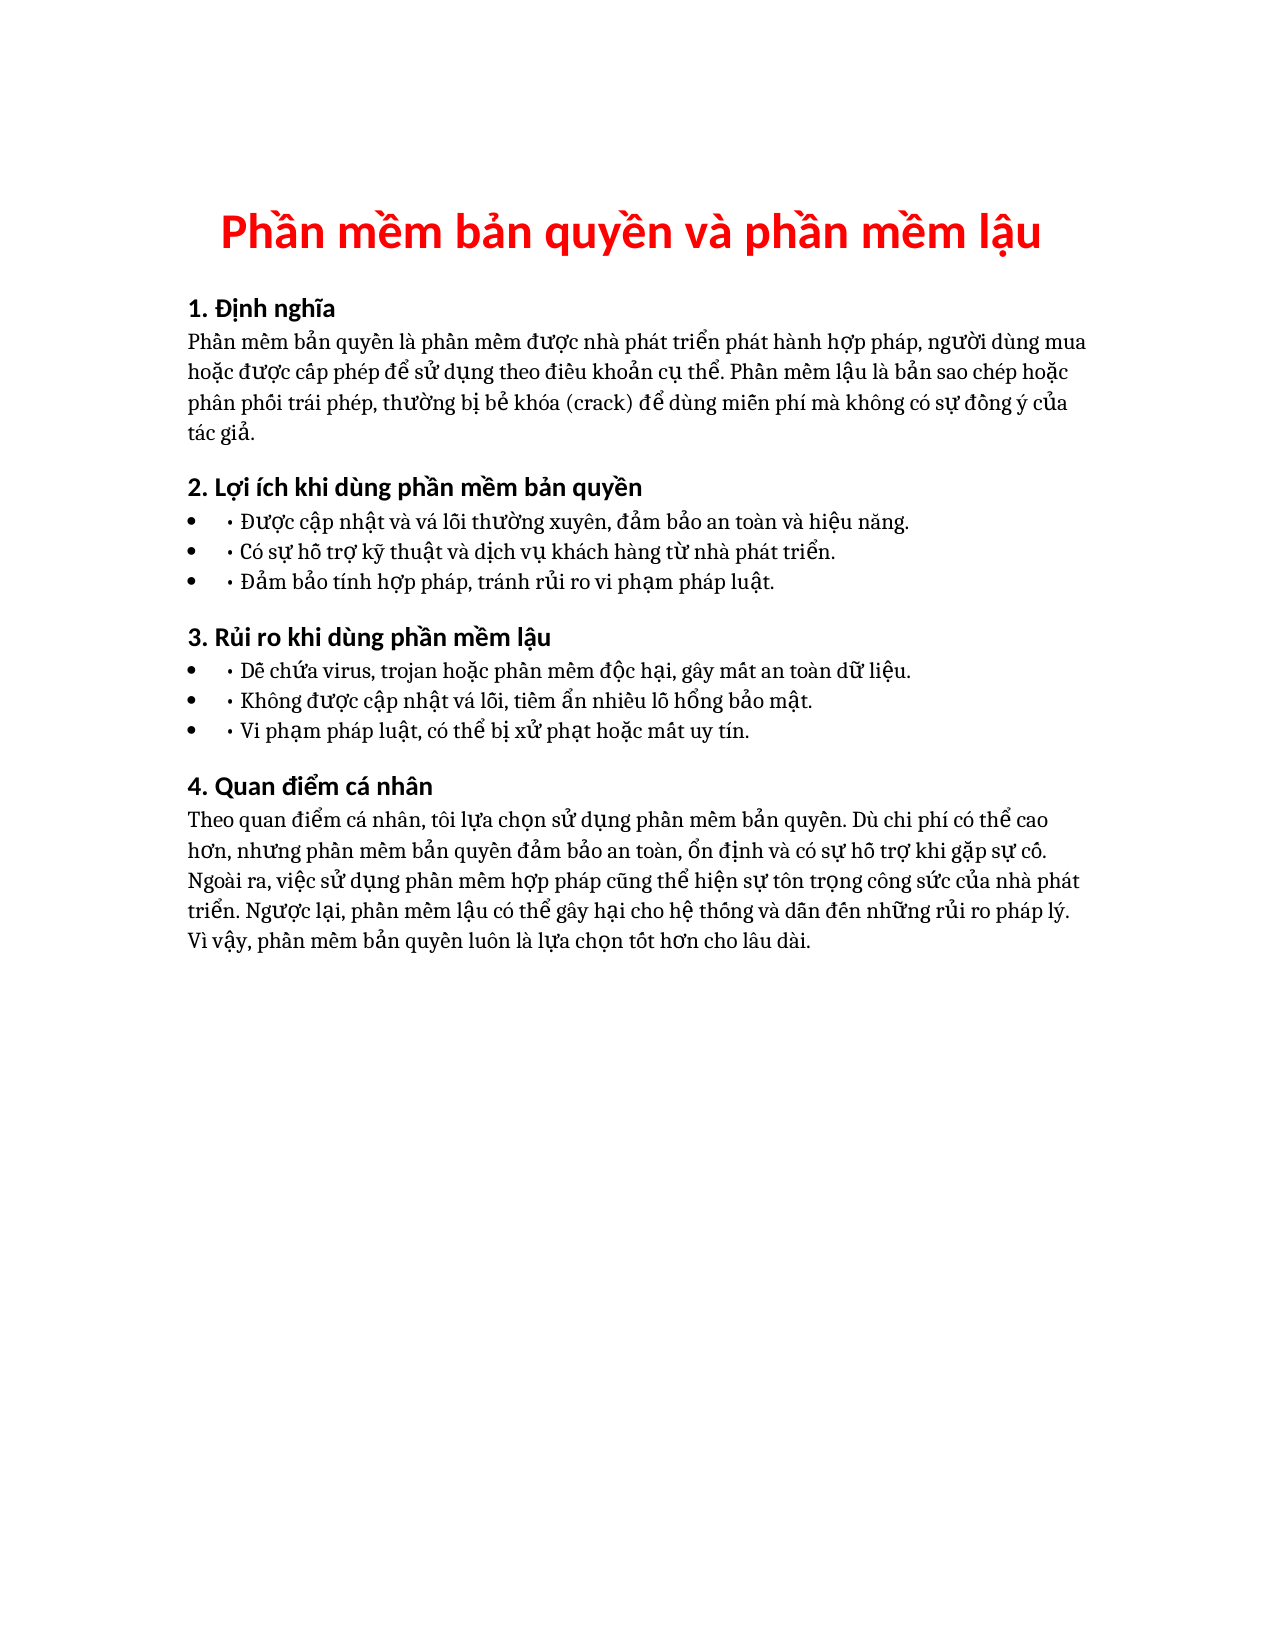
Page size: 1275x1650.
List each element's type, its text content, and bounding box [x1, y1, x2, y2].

list • Không được cập nhật vá lỗi, tiềm ẩn nhiều lỗ hổng bảo mật. [187, 688, 1087, 714]
list • Vi phạm pháp luật, có thể bị xử phạt hoặc mất uy tín. [187, 718, 1087, 744]
subtitle 2. Lợi ích khi dùng phần mềm bản quyền [187, 471, 1087, 503]
list • Đảm bảo tính hợp pháp, tránh rủi ro vi phạm pháp luật. [187, 569, 1087, 595]
text Phần mềm bản quyền là phần mềm được nhà phát triển phát hành hợp pháp, người dùng mua hoặc được cấp phép để sử dụng theo điều khoản cụ thể. Phần mềm lậu là bản sao chép hoặc phân phối trái phép, thường bị bẻ khóa (crack) để dùng miễn phí mà không có sự đồng ý của tác giả. [187, 329, 1087, 446]
list • Có sự hỗ trợ kỹ thuật và dịch vụ khách hàng từ nhà phát triển. [187, 539, 1087, 565]
list • Được cập nhật và vá lỗi thường xuyên, đảm bảo an toàn và hiệu năng. [187, 508, 1087, 535]
list • Dễ chứa virus, trojan hoặc phần mềm độc hại, gây mất an toàn dữ liệu. [187, 658, 1087, 684]
subtitle 3. Rủi ro khi dùng phần mềm lậu [187, 620, 1087, 653]
text Theo quan điểm cá nhân, tôi lựa chọn sử dụng phần mềm bản quyền. Dù chi phí có thể cao hơn, nhưng phần mềm bản quyền đảm bảo an toàn, ổn định và có sự hỗ trợ khi gặp sự cố. Ngoài ra, việc sử dụng phần mềm hợp pháp cũng thể hiện sự tôn trọng công sức của nhà phát triển. Ngược lại, phần mềm lậu có thể gây hại cho hệ thống và dẫn đến những rủi ro pháp lý. Vì vậy, phần mềm bản quyền luôn là lựa chọn tốt hơn cho lâu dài. [187, 807, 1087, 954]
subtitle 4. Quan điểm cá nhân [187, 769, 1087, 802]
subtitle 1. Định nghĩa [187, 291, 1087, 324]
subtitle Phần mềm bản quyền và phần mềm lậu [187, 200, 1087, 261]
